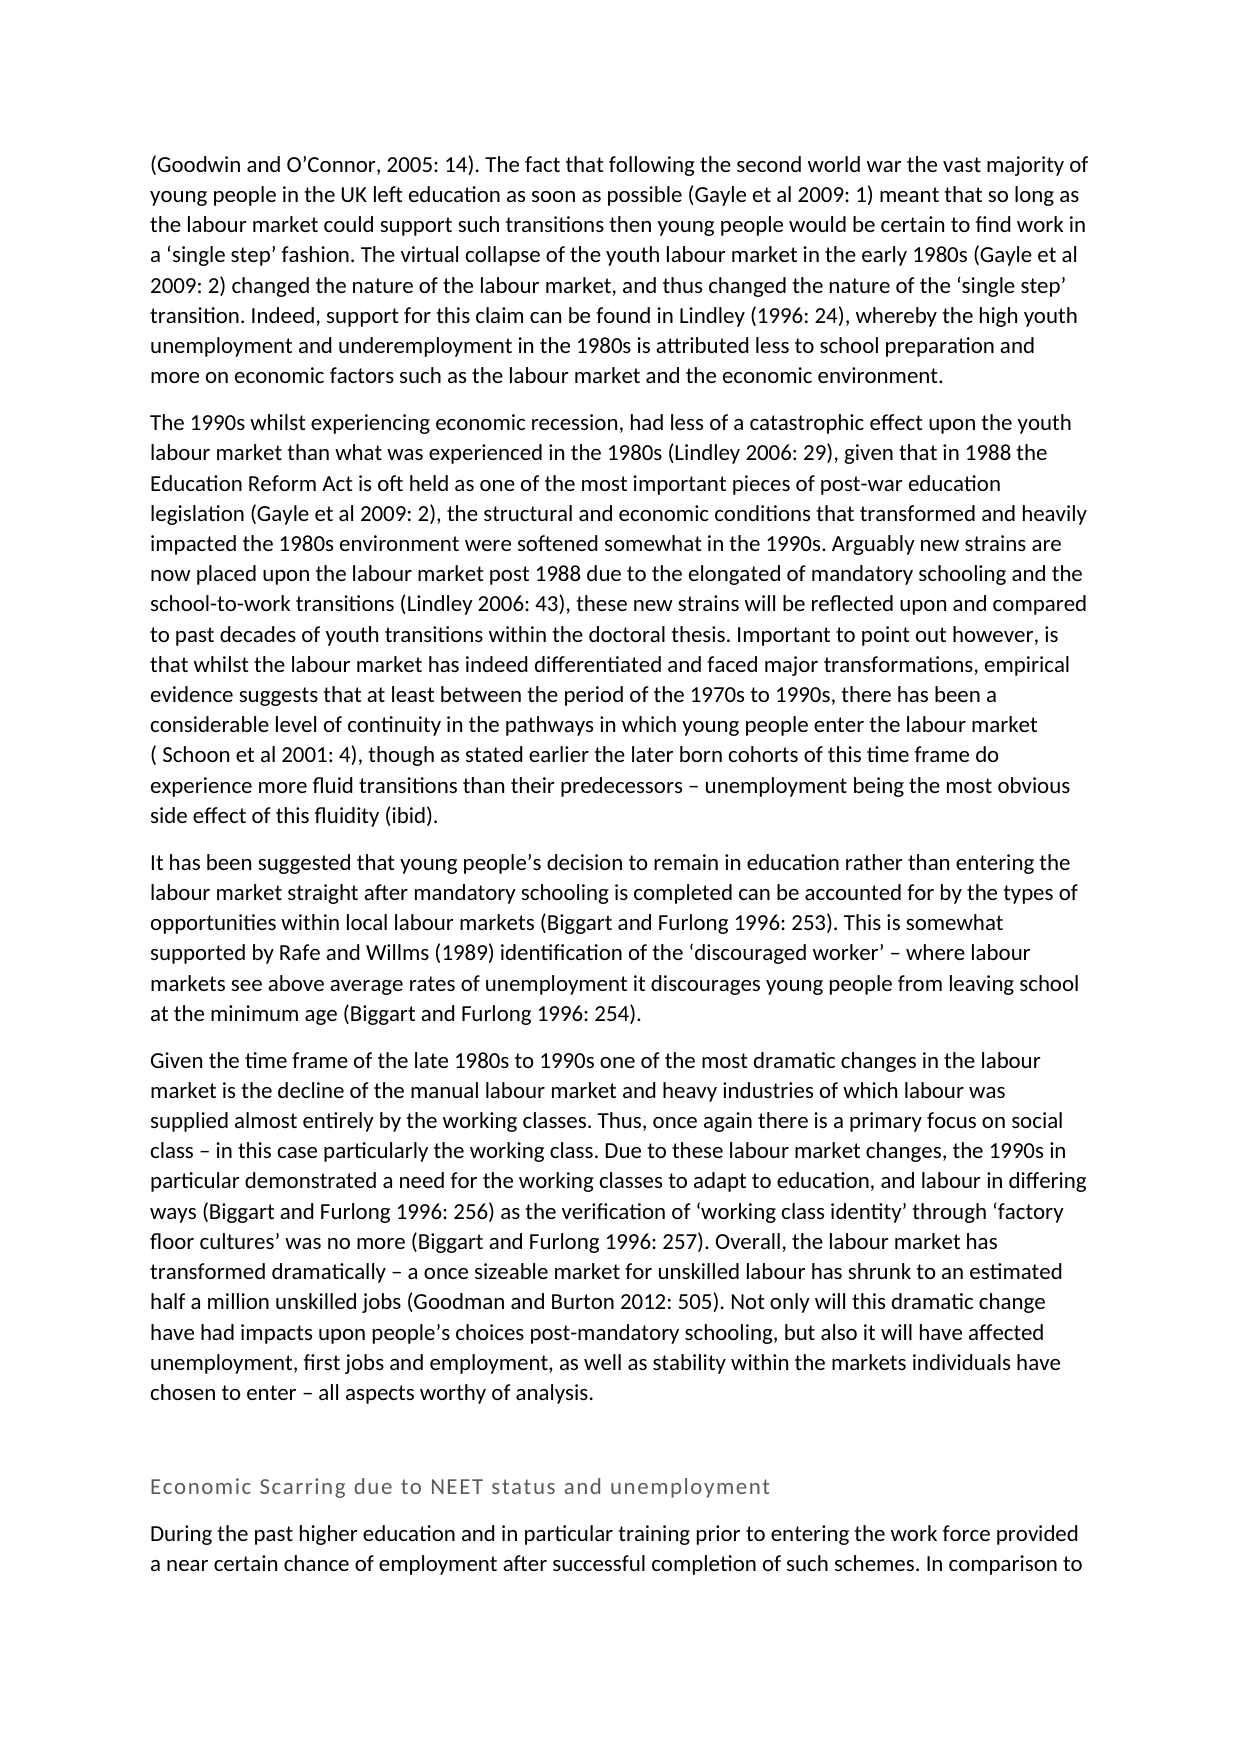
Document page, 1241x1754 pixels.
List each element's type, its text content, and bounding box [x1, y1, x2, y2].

text Given the time frame of the late 1980s to 1990s one of the most dramatic changes in the labour market is the decline of the manual labour market and heavy industries of which labour was supplied almost entirely by the working classes. Thus, once again there is a primary focus on social class – in this case particularly the working class. Due to these labour market changes, the 1990s in particular demonstrated a need for the working classes to adapt to education, and labour in differing ways (Biggart and Furlong 1996: 256) as the verification of ‘working class identity’ through ‘factory floor cultures’ was no more (Biggart and Furlong 1996: 257). Overall, the labour market has transformed dramatically – a once sizeable market for unskilled labour has shrunk to an estimated half a million unskilled jobs (Goodman and Burton 2012: 505). Not only will this dramatic change have had impacts upon people’s choices post-mandatory schooling, but also it will have affected unemployment, first jobs and employment, as well as stability within the markets individuals have chosen to enter – all aspects worthy of analysis. [150, 1046, 1090, 1406]
text The 1990s whilst experiencing economic recession, had less of a catastrophic effect upon the youth labour market than what was experienced in the 1980s (Lindley 2006: 29), given that in 1988 the Education Reform Act is oft held as one of the most important pieces of post-war education legislation (Gayle et al 2009: 2), the structural and economic conditions that transformed and heavily impacted the 1980s environment were softened somewhat in the 1990s. Arguably new strains are now placed upon the labour market post 1988 due to the elongated of mandatory schooling and the school-to-work transitions (Lindley 2006: 43), these new strains will be reflected upon and compared to past decades of youth transitions within the doctoral thesis. Important to point out however, is that whilst the labour market has indeed differentiated and faced major transformations, empirical evidence suggests that at least between the period of the 1970s to 1990s, there has been a considerable level of continuity in the pathways in which young people enter the labour market ( Schoon et al 2001: 4), though as stated earlier the later born cohorts of this time frame do experience more fluid transitions than their predecessors – unemployment being the most obvious side effect of this fluidity (ibid). [150, 408, 1090, 829]
text It has been suggested that young people’s decision to remain in education rather than entering the labour market straight after mandatory schooling is completed can be accounted for by the types of opportunities within local labour markets (Biggart and Furlong 1996: 253). This is somewhat supported by Rafe and Willms (1989) identification of the ‘discouraged worker’ – where labour markets see above average rates of unemployment it discourages young people from leaving school at the minimum age (Biggart and Furlong 1996: 254). [150, 848, 1090, 1027]
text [150, 1519, 1090, 1577]
subtitle Economic Scarring due to NEET status and unemployment [150, 1472, 1090, 1500]
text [150, 150, 1090, 389]
